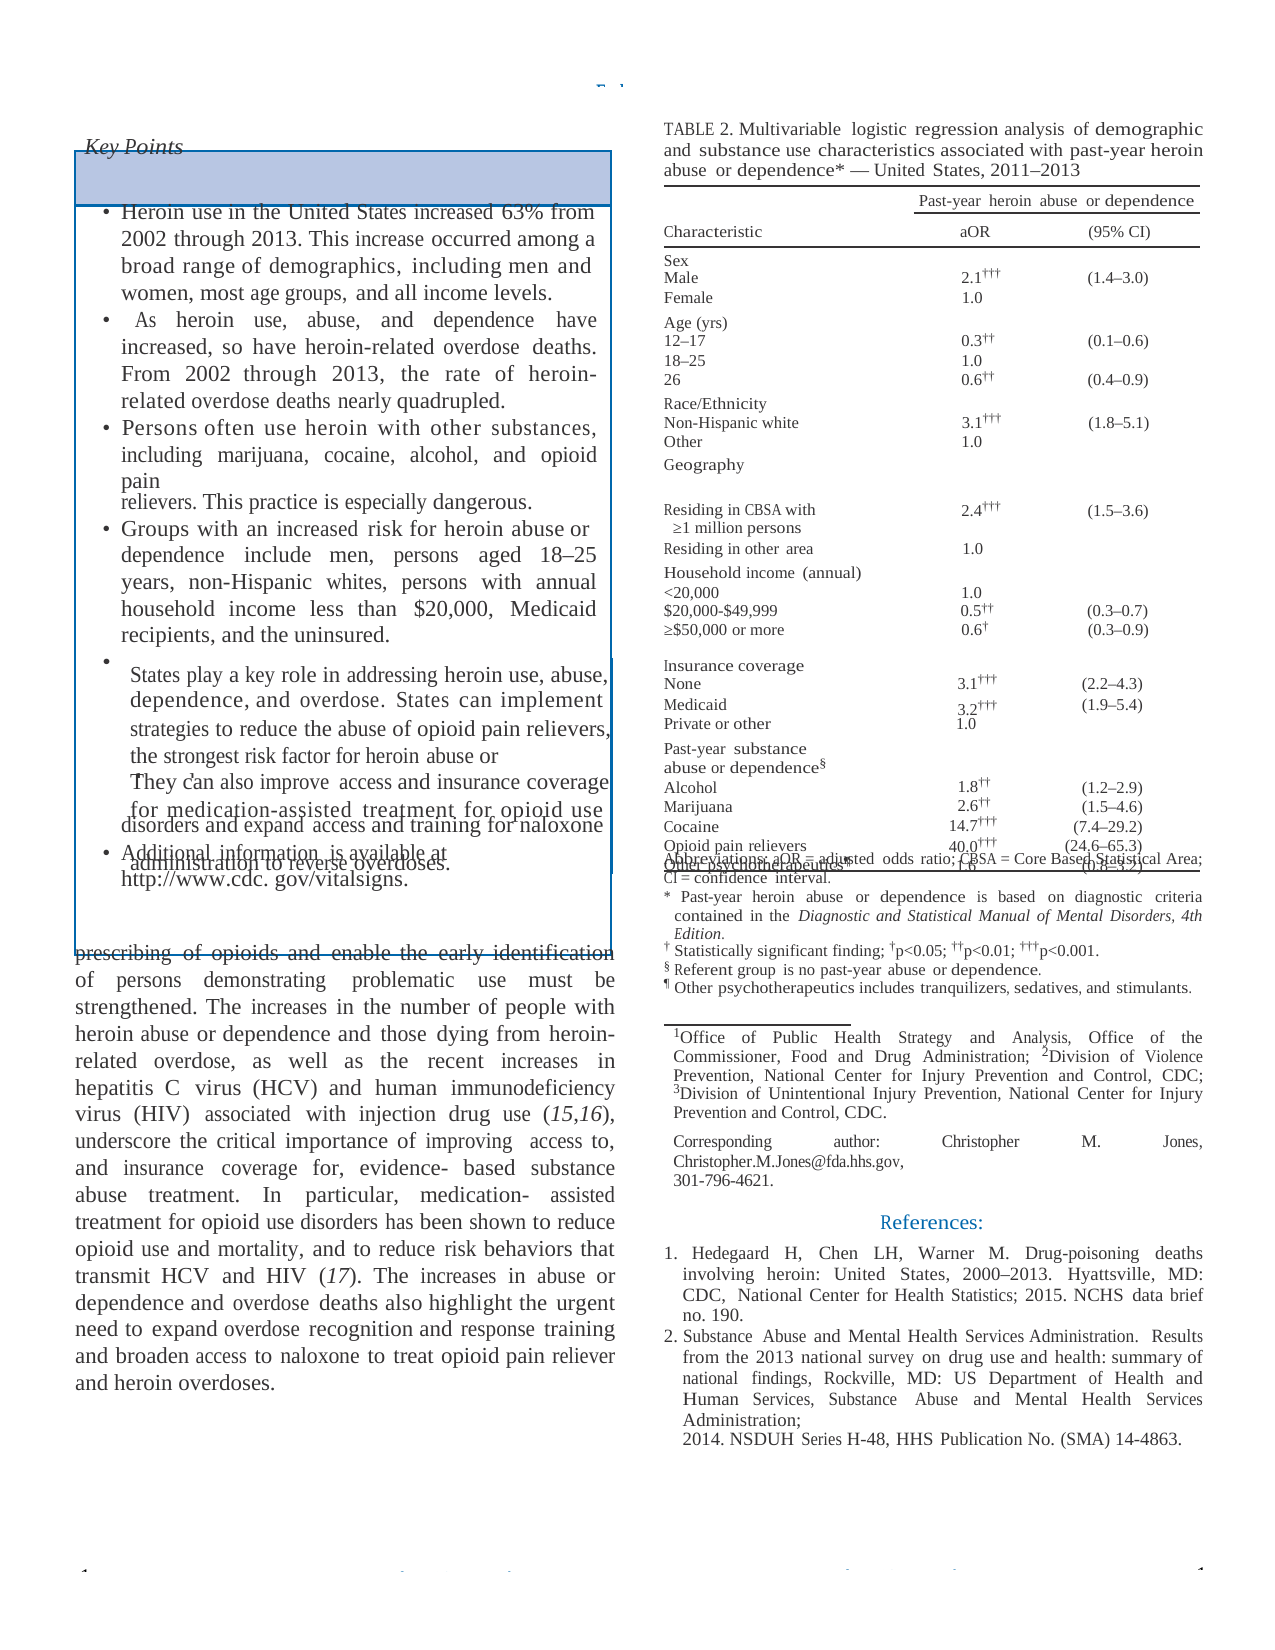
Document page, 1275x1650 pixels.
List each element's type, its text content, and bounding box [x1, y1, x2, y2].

text ¶ Other psychotherapeutics includes tranquilizers, sedatives, and stimulants. [664, 979, 1193, 998]
text • Heroin use in the United States increased 63% from [102, 199, 598, 222]
text $20,000-$49,999 0.5†† (0.3–0.7) [664, 602, 1212, 621]
text TABLE 2. Multivariable logistic regression analysis of demographic and substance use characteristics associated with past-year heroin abuse or dependence* — United States, 2011–2013 [664, 118, 1203, 181]
text Residing in other area 1.0 [664, 541, 1212, 558]
text Age (yrs) [664, 312, 1212, 332]
text 2002 through 2013. This increase occurred among a broad range of demographics, including men and [121, 224, 597, 278]
text women, most age groups, and all income levels. [121, 279, 593, 306]
text Residing in CBSA with [664, 500, 820, 519]
text Characteristic [664, 224, 767, 241]
text Abbreviations: aOR = adjusted odds ratio; CBSA = Core Based Statistical Area; CI = confidence interval. [664, 850, 1203, 887]
text 1Office of Public Health Strategy and Analysis, Office of the Commissioner, Food and Drug Administration; 2Division of Violence Prevention, National Center for Injury Prevention and Control, CDC; 3Division of Unintentional Injury Prevention, National Center for Injury Prevention and Control, CDC. [673, 1028, 1203, 1122]
text † Statistically significant finding; †p<0.05; ††p<0.01; †††p<0.001. [664, 943, 1103, 960]
text 2014. NSDUH Series H-48, HHS Publication No. (SMA) 14-4863. [682, 1430, 1185, 1449]
text Race/Ethnicity [664, 394, 1212, 413]
text dependence include men, persons aged 18–25 years, non-Hispanic whites, persons with annual household income less than $20,000, Medicaid recipients, and the uninsured. [121, 541, 597, 648]
text Key Points [84, 133, 592, 159]
text • [102, 648, 593, 675]
text Past-year heroin abuse or dependence [919, 191, 1212, 210]
text 26 0.6†† (0.4–0.9) [664, 370, 1212, 389]
text ≥1 million persons [673, 519, 815, 538]
text <20,000 1.0 [664, 583, 1212, 602]
text • Additional information is available at http://www.cdc. gov/vitalsigns. [102, 839, 597, 892]
text Household income (annual) [664, 563, 1212, 582]
text relievers. This practice is especially dangerous. [121, 494, 592, 515]
text disorders and expand access and training for naloxone [121, 811, 1212, 837]
text Sex [664, 251, 762, 270]
text References: [876, 1210, 987, 1234]
text 301-796-4621. [673, 1172, 777, 1190]
text 18–25 1.0 [664, 351, 1212, 370]
text • Groups with an increased risk for heroin abuse or [102, 515, 598, 538]
text § Referent group is no past-year abuse or dependence. [664, 960, 1043, 979]
text 2. Substance Abuse and Mental Health Services Administration. Results from the 2013 national survey on drug use and health: summary of national findings, Rockville, MD: US Department of Health and Human Services, Substance Abuse and Mental Health Services Administration; [664, 1326, 1203, 1430]
text aOR (95% CI) [960, 224, 1212, 241]
text Non-Hispanic white 3.1††† (1.8–5.1) Other 1.0 [664, 413, 1149, 451]
text 12–17 0.3†† (0.1–0.6) [664, 332, 1212, 350]
text Corresponding author: Christopher M. Jones, Christopher.M.Jones@fda.hhs.gov, [673, 1131, 1203, 1172]
text Female 1.0 [664, 288, 1212, 307]
text • As heroin use, abuse, and dependence have increased, so have heroin-related overdose deaths. From 2002 through 2013, the rate of heroin-related overdose deaths nearly quadrupled. [102, 306, 597, 413]
text 1. Hedegaard H, Chen LH, Warner M. Drug-poisoning deaths involving heroin: United States, 2000–2013. Hyattsville, MD: CDC, National Center for Health Statistics; 2015. NCHS data brief no. 190. [664, 1243, 1203, 1326]
text * Past-year heroin abuse or dependence is based on diagnostic criteria contained in the Diagnostic and Statistical Manual of Mental Disorders, 4th Edition. [664, 887, 1203, 943]
text prescribing of opioids and enable the early identification of persons demonstrating problematic use must be strengthened. The increases in the number of people with heroin abuse or dependence and those dying from heroin-related overdose, as well as the recent increases in hepatitis C virus (HCV) and human immunodeficiency virus (HIV) associated with injection drug use (15,16), underscore the critical importance of improving access to, and insurance coverage for, evidence- based substance abuse treatment. In particular, medication- assisted treatment for opioid use disorders has been shown to reduce opioid use and mortality, and to reduce risk behaviors that transmit HCV and HIV (17). The increases in abuse or dependence and overdose deaths also highlight the urgent need to expand overdose recognition and response training and broaden access to naloxone to treat opioid pain reliever and heroin overdoses. [75, 939, 615, 1396]
text 2.4††† (1.5–3.6) [961, 498, 1212, 519]
text • Persons often use heroin with other substances, including marijuana, cocaine, alcohol, and opioid pain [102, 414, 597, 494]
text ≥$50,000 or more 0.6† (0.3–0.9) [664, 621, 1212, 639]
